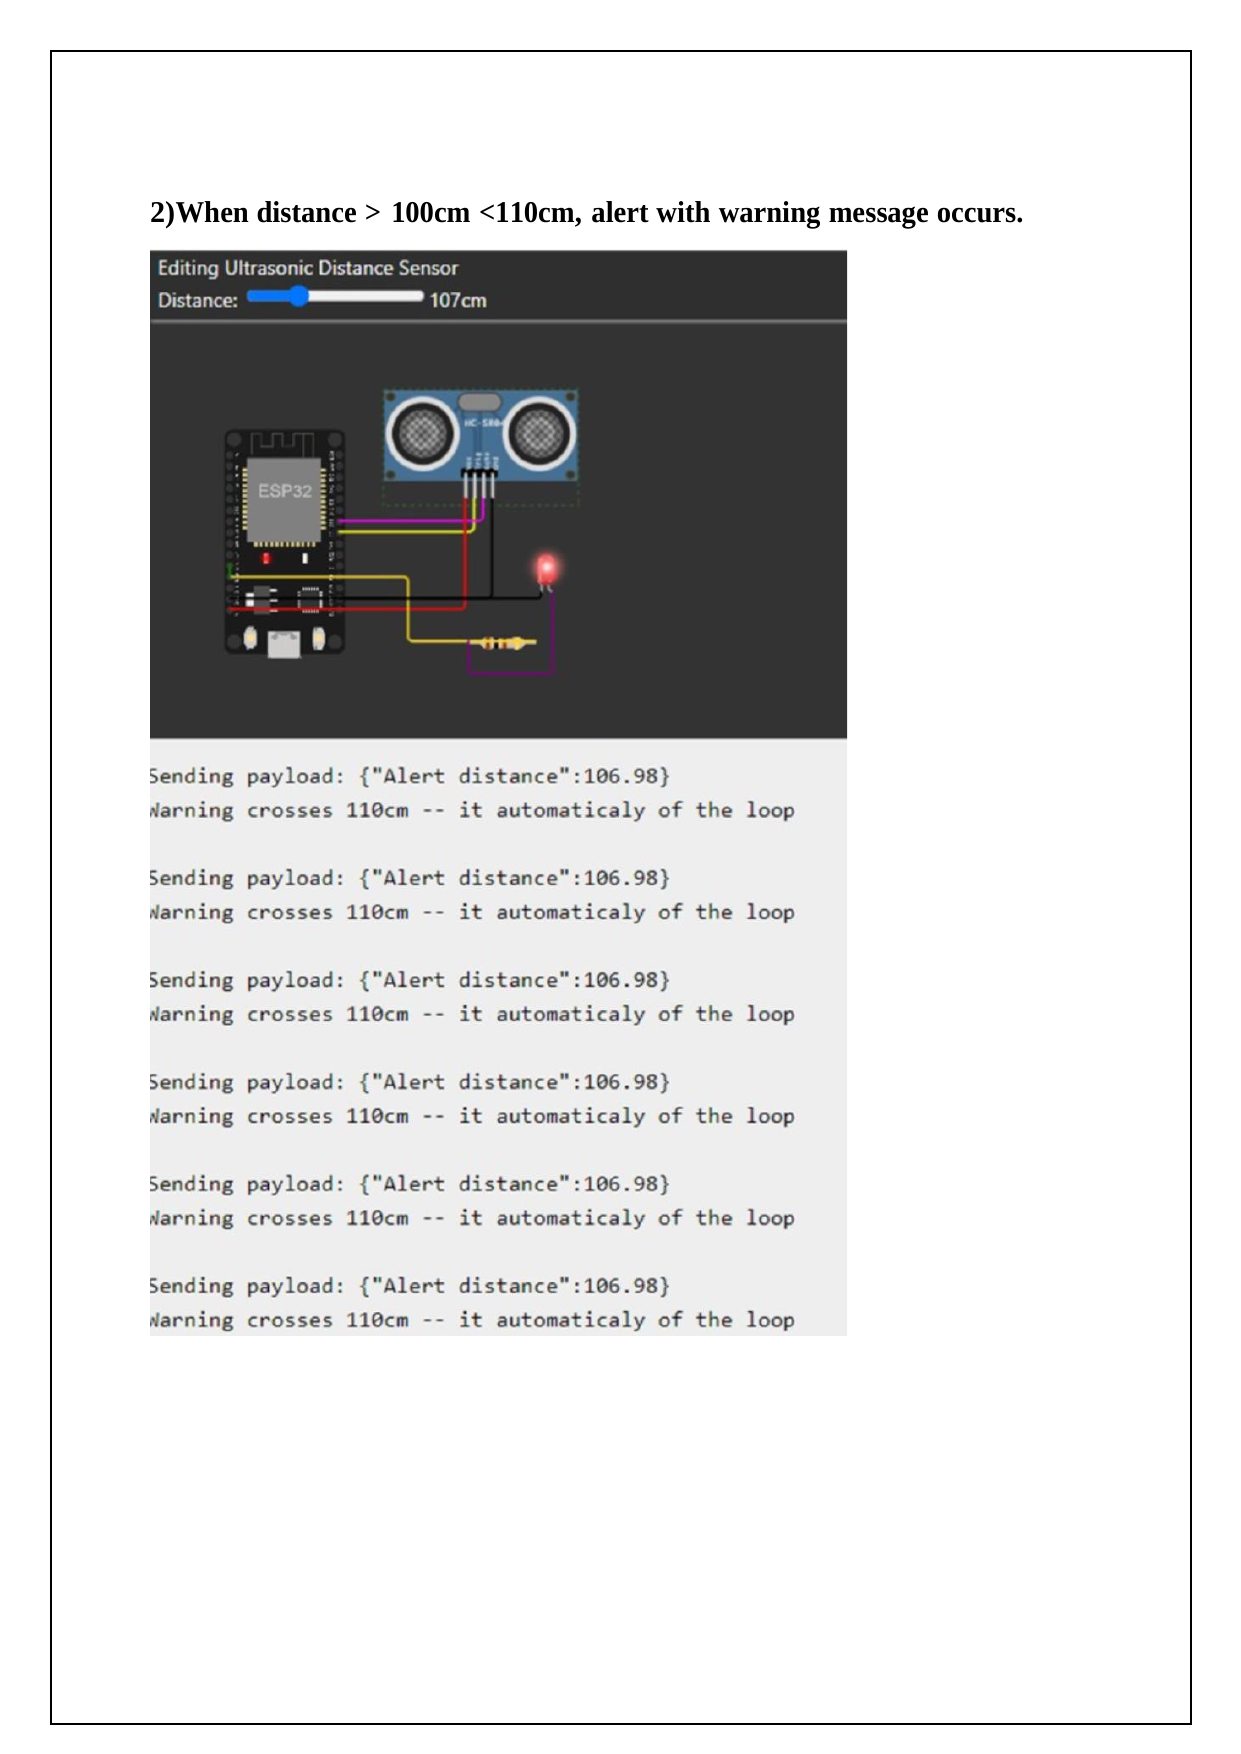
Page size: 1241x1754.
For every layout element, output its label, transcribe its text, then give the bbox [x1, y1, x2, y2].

list When distance > 100cm <110cm, alert with warning message occurs. [150, 194, 1188, 229]
picture [150, 248, 848, 1336]
